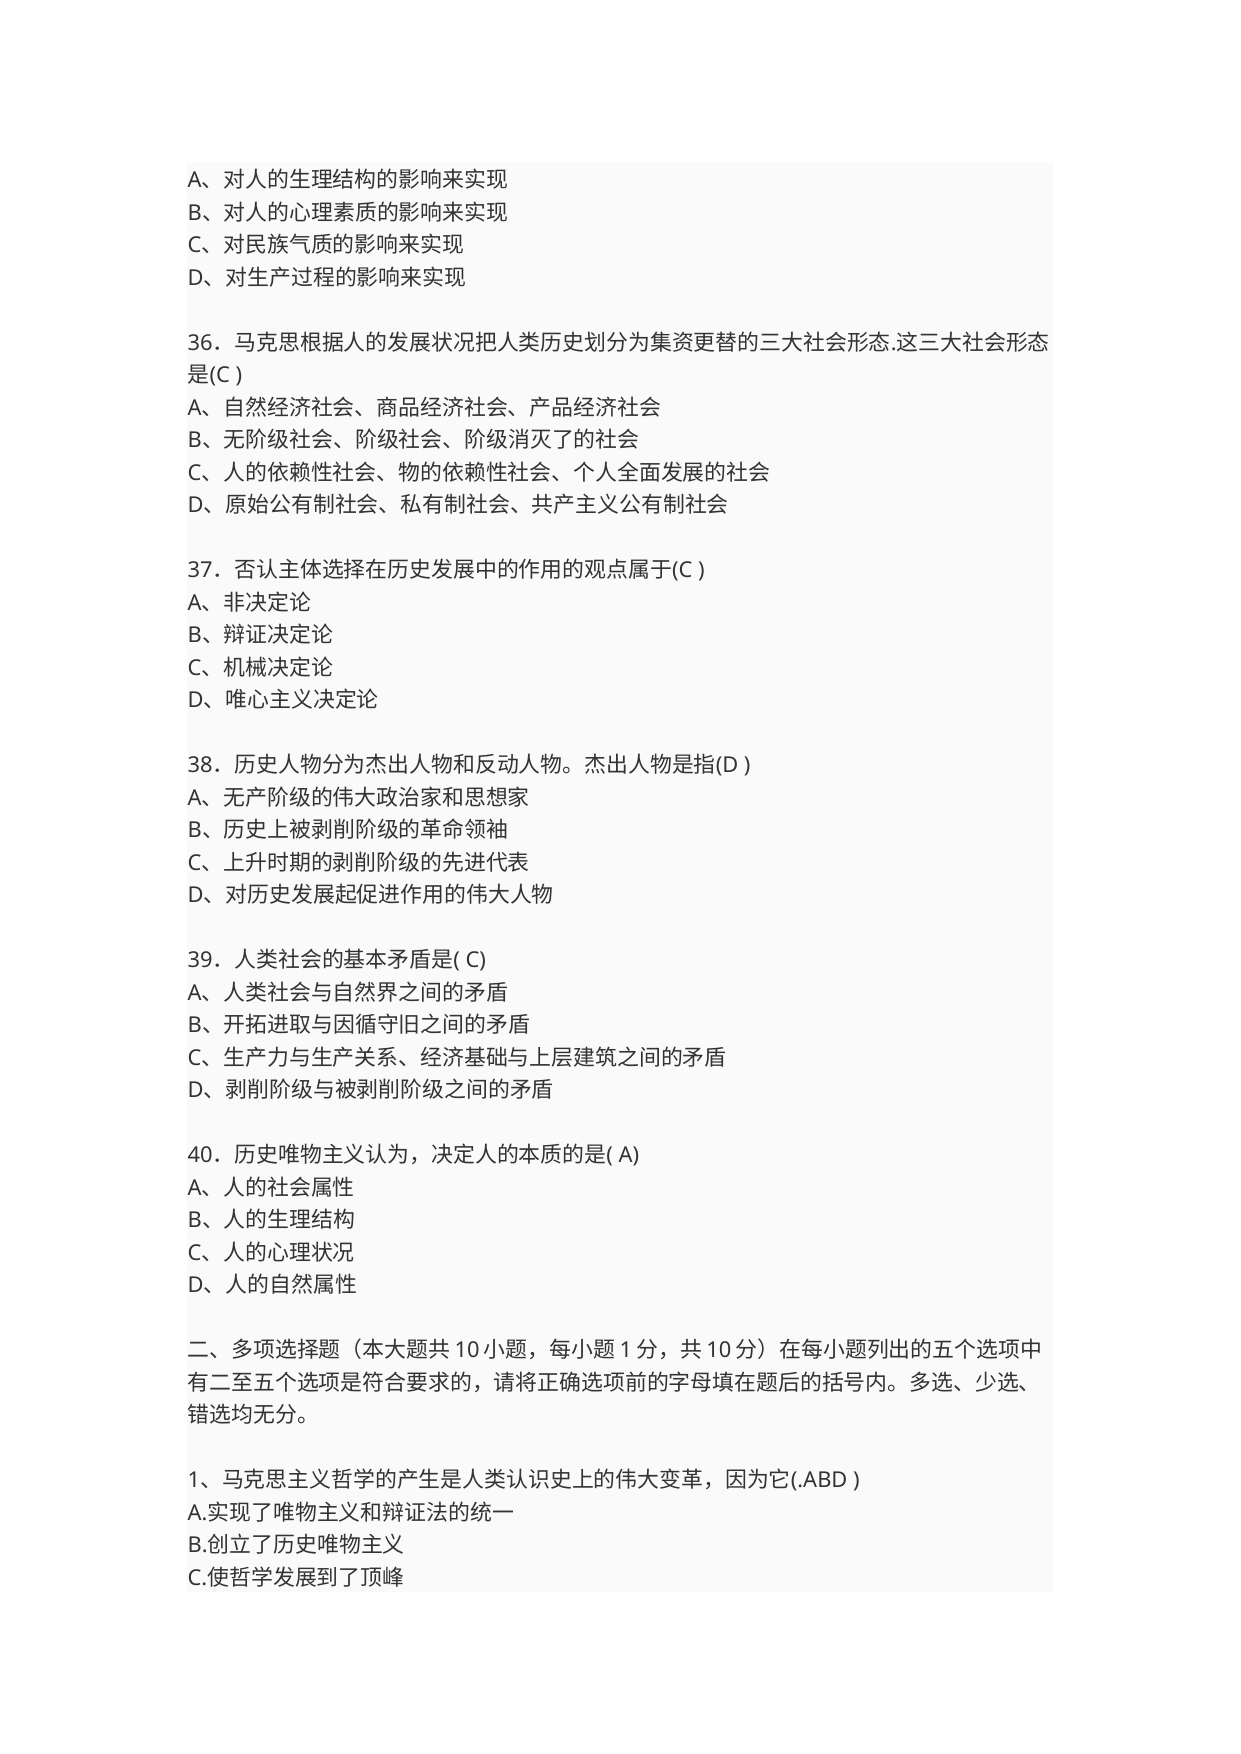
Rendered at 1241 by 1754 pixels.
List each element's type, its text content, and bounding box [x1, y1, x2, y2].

text 37．否认主体选择在历史发展中的作用的观点属于(C ) A、非决定论 B、辩证决定论 C、机械决定论 D、唯心主义决定论 [187, 519, 1053, 714]
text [187, 162, 1053, 292]
text 38．历史人物分为杰出人物和反动人物。杰出人物是指(D ) A、无产阶级的伟大政治家和思想家 B、历史上被剥削阶级的革命领袖 C、上升时期的剥削阶级的先进代表 D、对历史发展起促进作用的伟大人物 [187, 714, 1053, 909]
text 36．马克思根据人的发展状况把人类历史划分为集资更替的三大社会形态.这三大社会形态是(C ) A、自然经济社会、商品经济社会、产品经济社会 B、无阶级社会、阶级社会、阶级消灭了的社会 C、人的依赖性社会、物的依赖性社会、个人全面发展的社会 D、原始公有制社会、私有制社会、共产主义公有制社会 [187, 292, 1053, 519]
text 40．历史唯物主义认为，决定人的本质的是( A) A、人的社会属性 B、人的生理结构 C、人的心理状况 D、人的自然属性 [187, 1104, 1053, 1299]
text 二、多项选择题（本大题共10小题，每小题1分，共10分）在每小题列出的五个选项中有二至五个选项是符合要求的，请将正确选项前的字母填在题后的括号内。多选、少选、错选均无分。 [187, 1299, 1053, 1429]
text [187, 1429, 1053, 1592]
text 39．人类社会的基本矛盾是( C) A、人类社会与自然界之间的矛盾 B、开拓进取与因循守旧之间的矛盾 C、生产力与生产关系、经济基础与上层建筑之间的矛盾 D、剥削阶级与被剥削阶级之间的矛盾 [187, 909, 1053, 1104]
